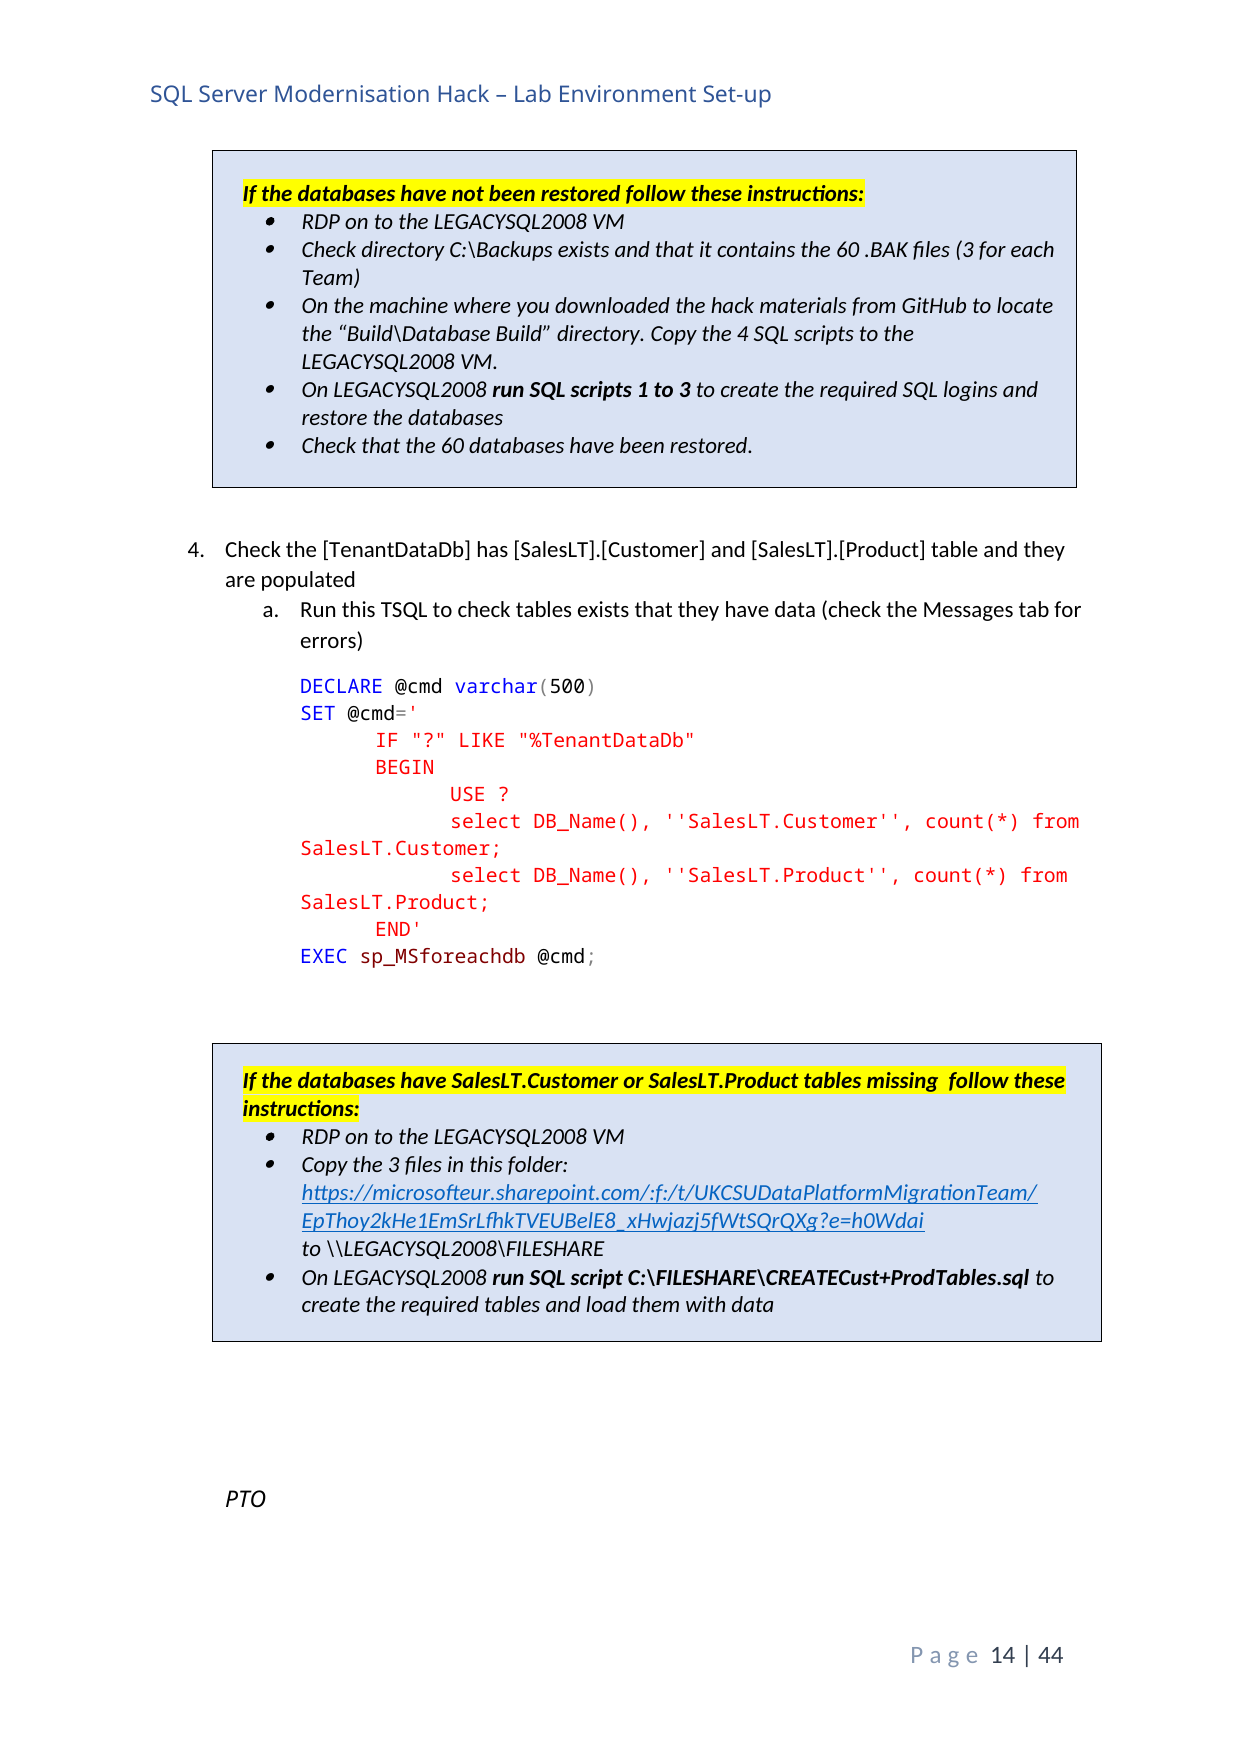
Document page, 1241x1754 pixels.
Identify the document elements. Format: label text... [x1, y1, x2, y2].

table_header If the databases have SalesLT.Customer or SalesLT.Product tables missing follow these instructions: RDP on to the LEGACYSQL2008 VM Copy the 3 files in this folder: https://microsofteur.sharepoint.com/:f:/t/UKCSUDataPlatformMigrationTeam/EpThoy2kHe1EmSrLfhkTVEUBelE8_xHwjazj5fWtSQrQXg?e=h0Wdai to \\LEGACYSQL2008\FILESHARE On LEGACYSQL2008 run SQL script C:\FILESHARE\CREATECust+ProdTables.sql to create the required tables and load them with data [213, 1044, 1101, 1341]
text IF "?" LIKE "%TenantDataDb" [300, 727, 1090, 754]
text EXEC sp_MSforeachdb @cmd; [300, 942, 1090, 969]
text select DB_Name(), ''SalesLT.Customer'', count(*) from SalesLT.Customer; [300, 808, 1090, 862]
text USE ? [300, 781, 1090, 808]
text END' [300, 916, 1090, 942]
list Run this TSQL to check tables exists that they have data (check the Messages tab for errors) [262, 596, 1090, 654]
text DECLARE @cmd varchar(500) [300, 673, 1090, 700]
list PTO [225, 1482, 1090, 1514]
table_header If the databases have not been restored follow these instructions: RDP on to the LEGACYSQL2008 VM Check directory C:\Backups exists and that it contains the 60 .BAK files (3 for each Team) On the machine where you downloaded the hack materials from GitHub to locate the “Build\Database Build” directory. Copy the 4 SQL scripts to the LEGACYSQL2008 VM. On LEGACYSQL2008 run SQL scripts 1 to 3 to create the required SQL logins and restore the databases Check that the 60 databases have been restored. [213, 151, 1076, 487]
list Check the [TenantDataDb] has [SalesLT].[Customer] and [SalesLT].[Product] table and they are populated [187, 535, 1090, 593]
text BEGIN [300, 754, 1090, 781]
text select DB_Name(), ''SalesLT.Product'', count(*) from SalesLT.Product; [300, 862, 1090, 916]
text SET @cmd=' [300, 700, 1090, 727]
